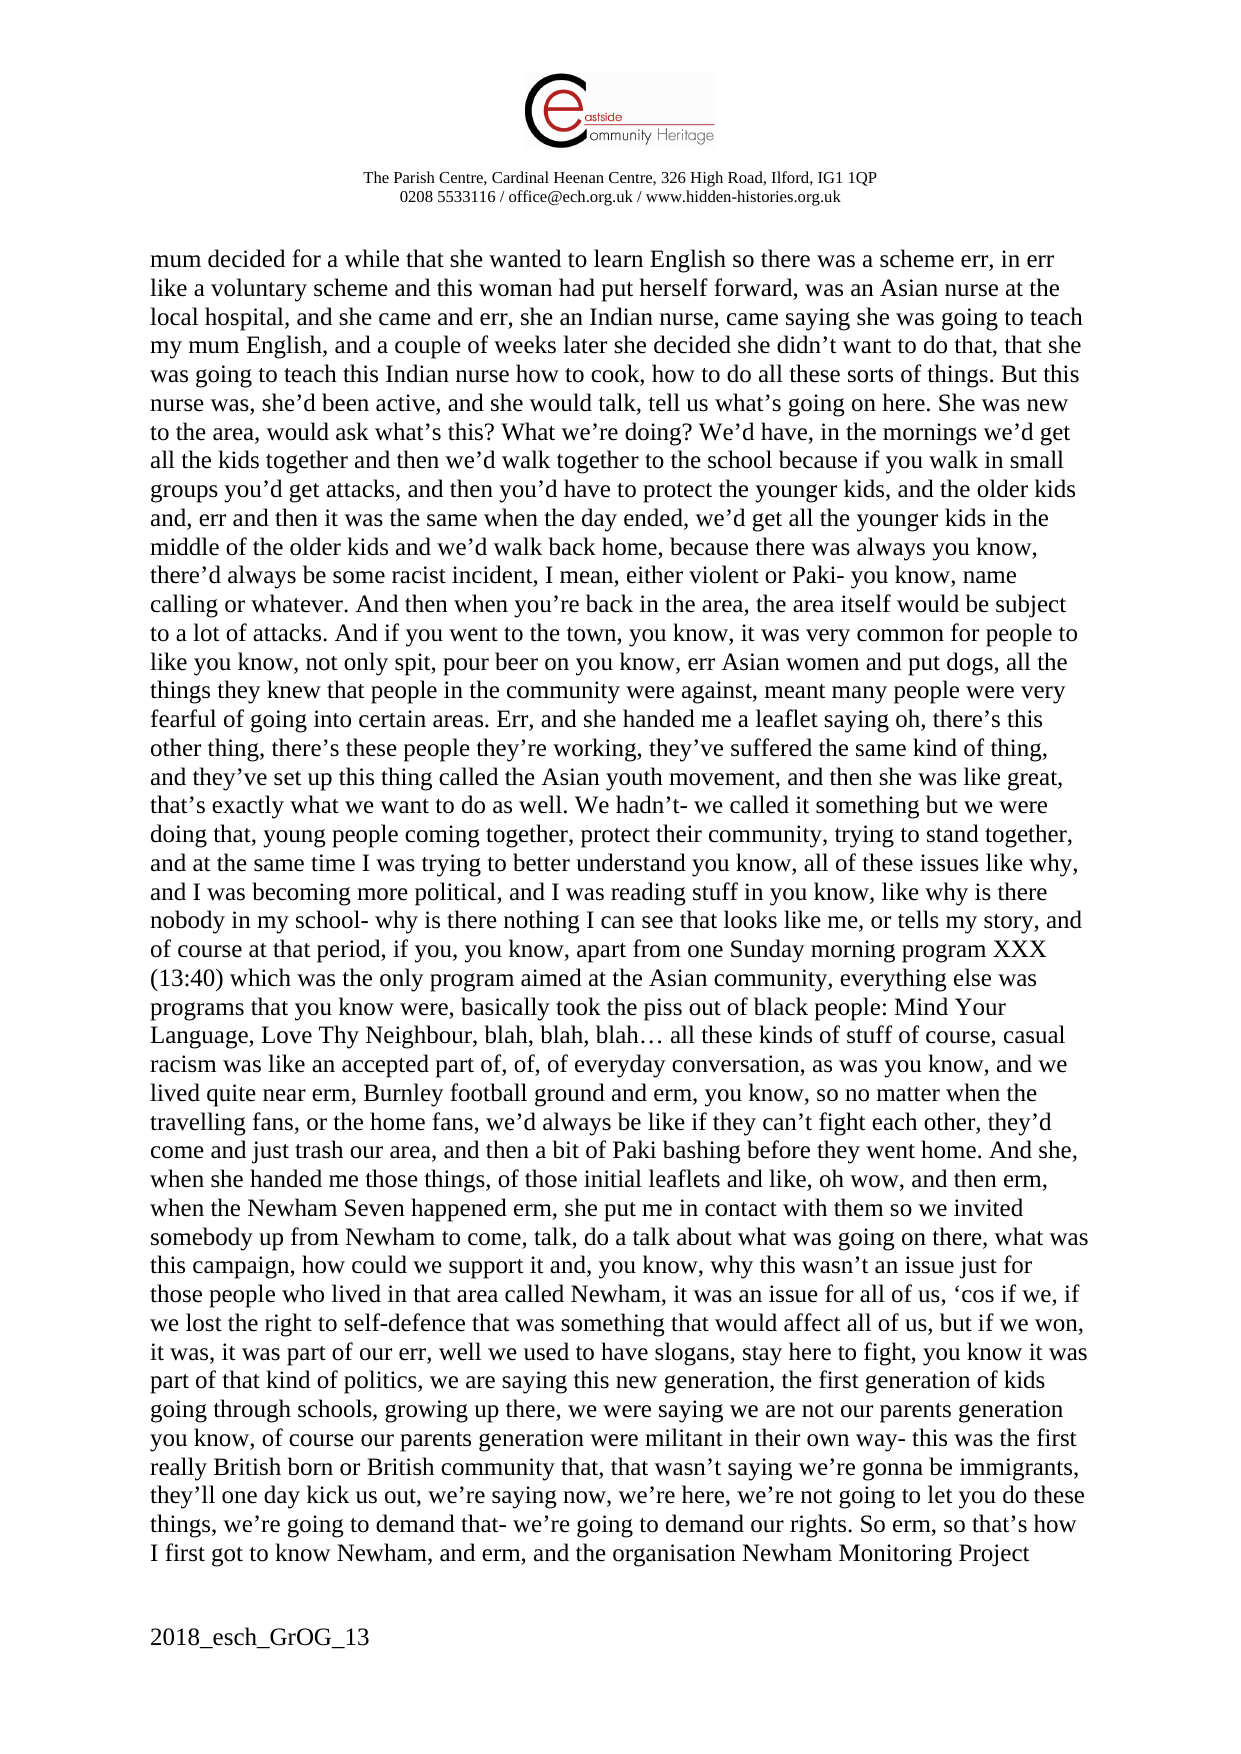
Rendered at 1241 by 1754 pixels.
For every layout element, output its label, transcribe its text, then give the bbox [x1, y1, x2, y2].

picture [524, 73, 716, 149]
